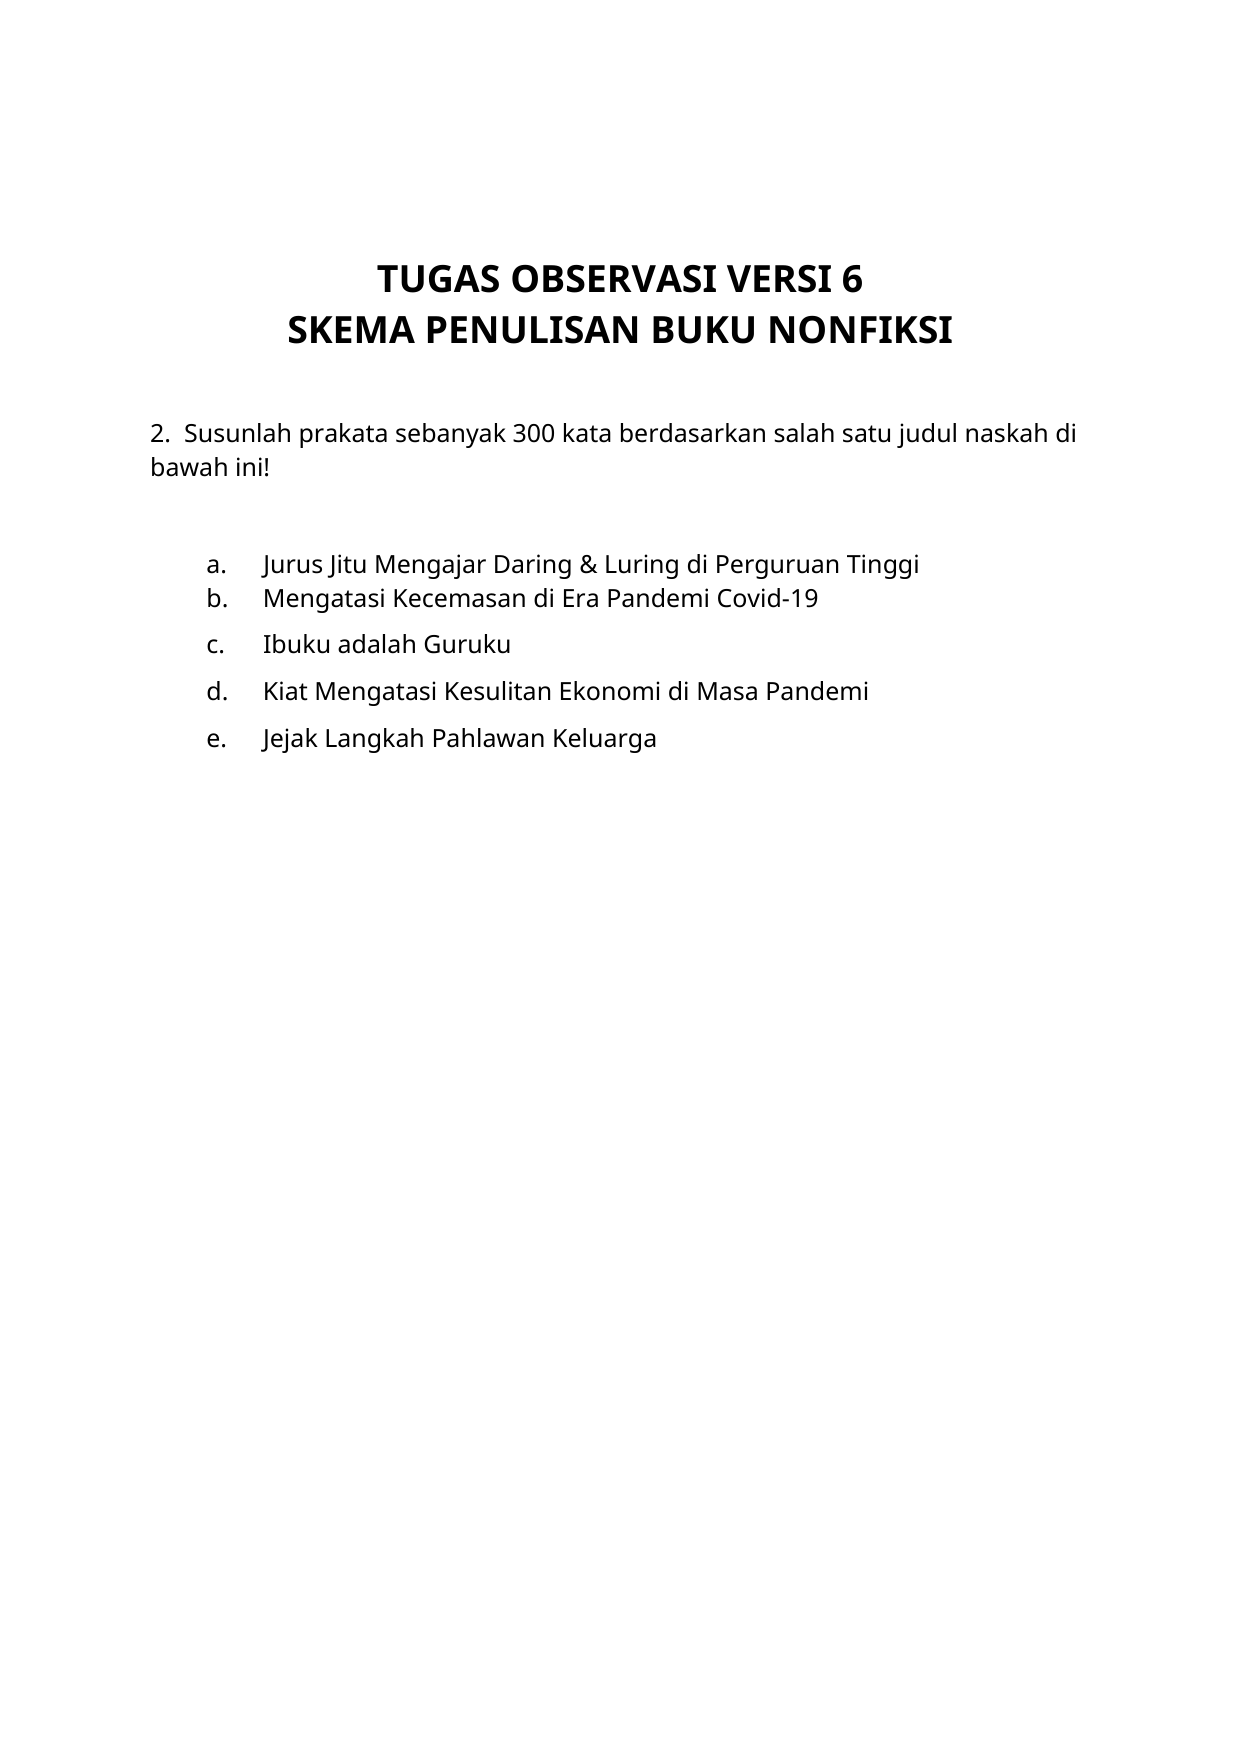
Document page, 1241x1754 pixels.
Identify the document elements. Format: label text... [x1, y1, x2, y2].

text TUGAS OBSERVASI VERSI 6 [150, 252, 1090, 303]
list Kiat Mengatasi Kesulitan Ekonomi di Masa Pandemi [206, 674, 1090, 708]
list Jurus Jitu Mengajar Daring & Luring di Perguruan Tinggi [206, 547, 1090, 581]
text SKEMA PENULISAN BUKU NONFIKSI [150, 303, 1090, 354]
list Ibuku adalah Guruku [206, 627, 1090, 661]
text 2. Susunlah prakata sebanyak 300 kata berdasarkan salah satu judul naskah di bawah ini! [150, 415, 1090, 483]
list Jejak Langkah Pahlawan Keluarga [206, 720, 1090, 754]
list Mengatasi Kecemasan di Era Pandemi Covid-19 [206, 581, 1090, 615]
